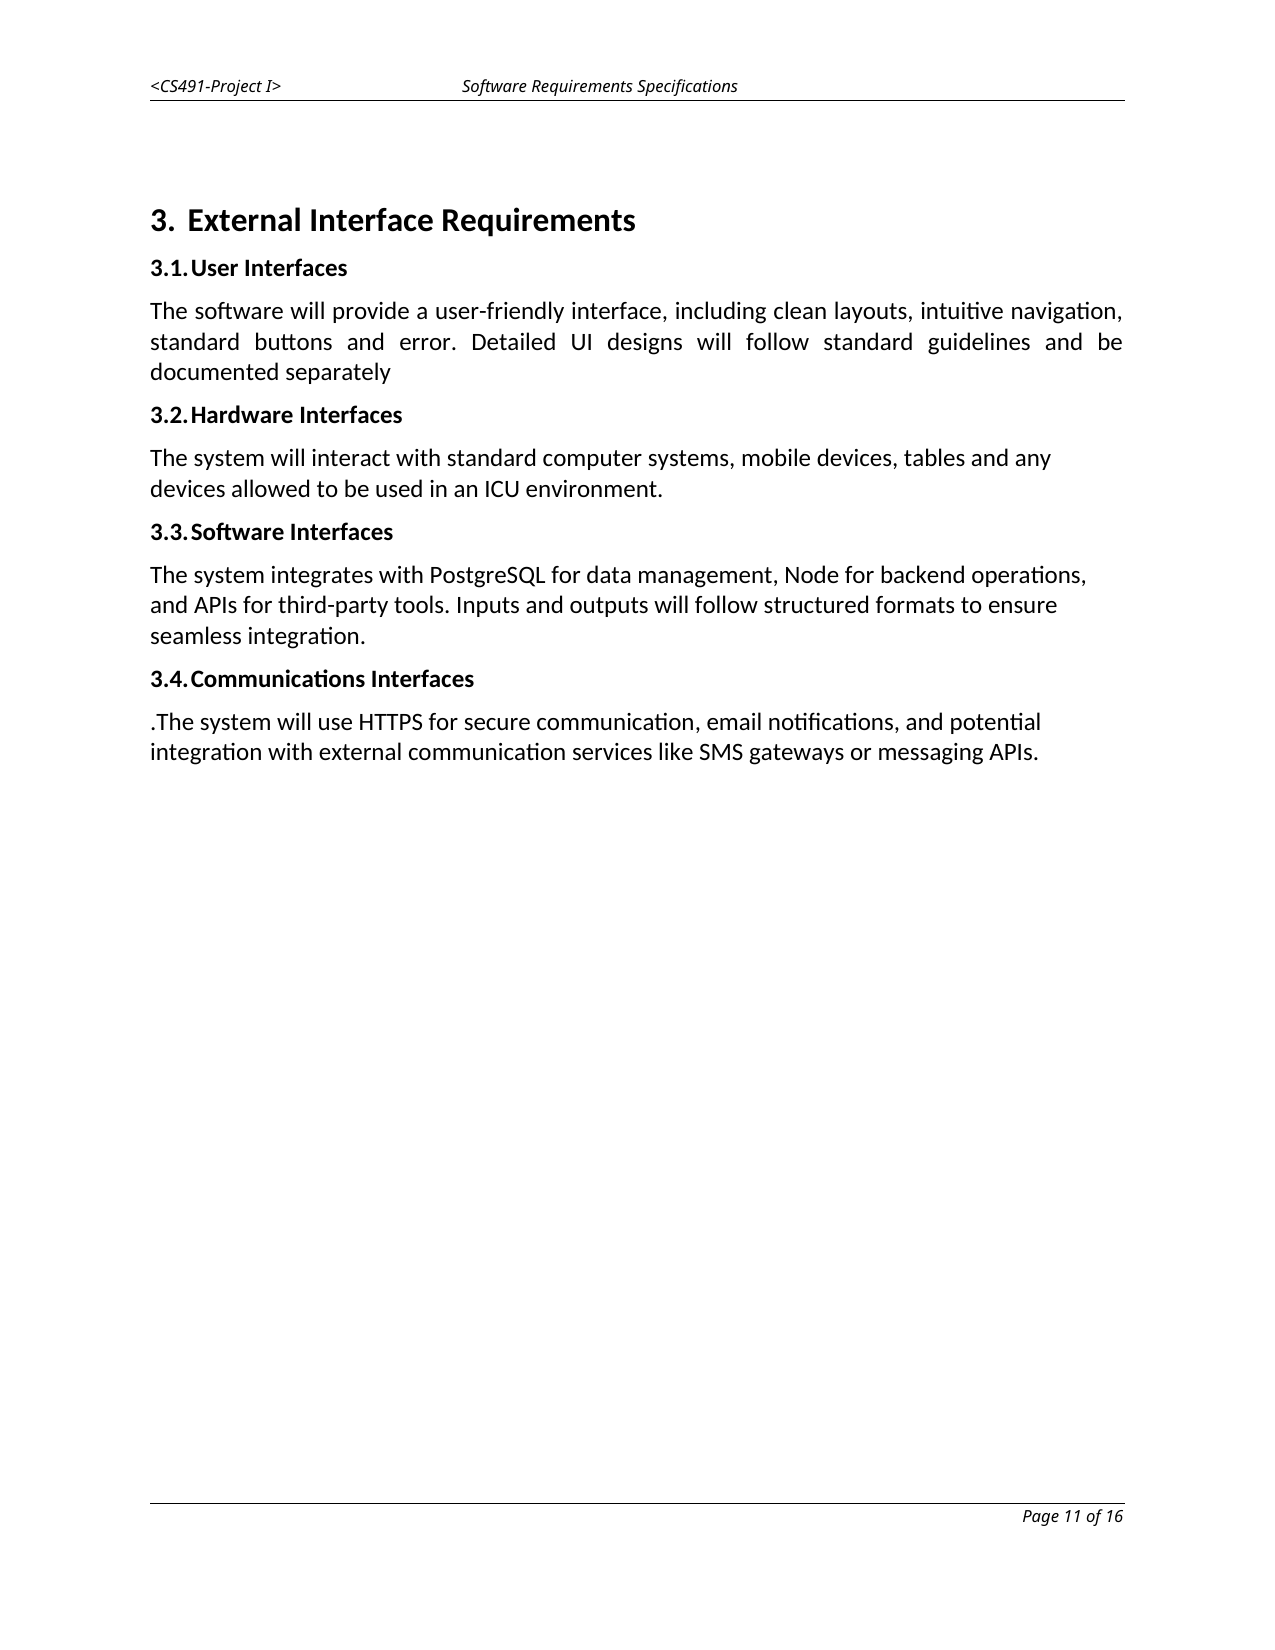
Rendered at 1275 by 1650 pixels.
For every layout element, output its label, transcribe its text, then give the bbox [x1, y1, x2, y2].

text The system integrates with PostgreSQL for data management, Node for backend operations, and APIs for third-party tools. Inputs and outputs will follow structured formats to ensure seamless integration. [150, 559, 1125, 651]
text .The system will use HTTPS for secure communication, email notifications, and potential integration with external communication services like SMS gateways or messaging APIs. [150, 706, 1125, 767]
text The system will interact with standard computer systems, mobile devices, tables and any devices allowed to be used in an ICU environment. [150, 442, 1125, 503]
list Communications Interfaces [150, 663, 1125, 693]
list Hardware Interfaces [150, 399, 1125, 430]
list User Interfaces [150, 252, 1125, 283]
list Software Interfaces [150, 516, 1125, 546]
text The software will provide a user-friendly interface, including clean layouts, intuitive navigation, standard buttons and error. Detailed UI designs will follow standard guidelines and be documented separately [150, 295, 1125, 387]
list External Interface Requirements [150, 199, 1125, 240]
